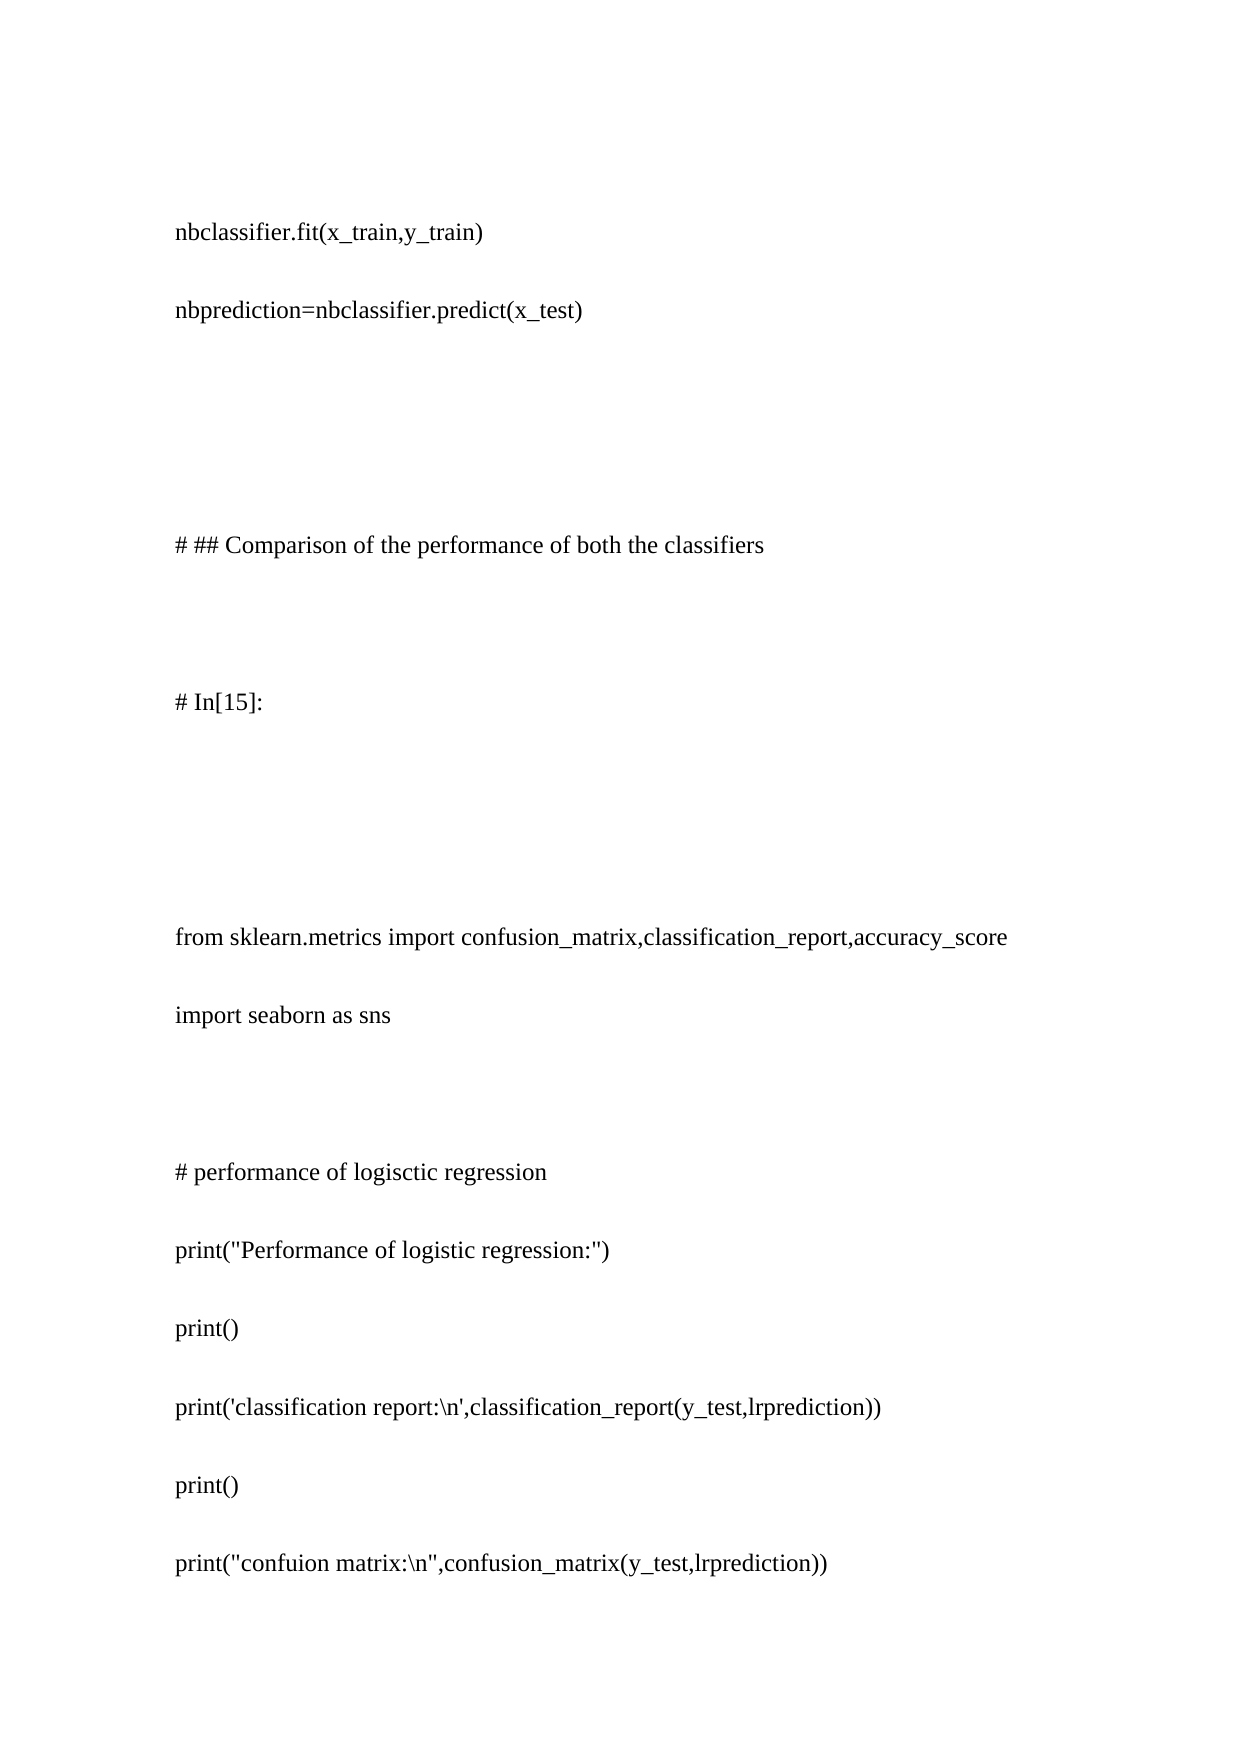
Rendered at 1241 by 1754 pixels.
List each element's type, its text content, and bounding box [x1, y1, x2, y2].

text print() [175, 1470, 1091, 1499]
text # ## Comparison of the performance of both the classifiers [175, 530, 1091, 559]
text # performance of logisctic regression [175, 1157, 1091, 1185]
text print("Performance of logistic regression:") [175, 1235, 1091, 1264]
text # In[15]: [175, 687, 1091, 715]
text nbclassifier.fit(x_train,y_train) [175, 217, 1091, 245]
text nbprediction=nbclassifier.predict(x_test) [175, 295, 1091, 324]
text print() [175, 1313, 1091, 1342]
text print("confuion matrix:\n",confusion_matrix(y_test,lrprediction)) [175, 1548, 1091, 1577]
text from sklearn.metrics import confusion_matrix,classification_report,accuracy_score [175, 922, 1091, 950]
text print('classification report:\n',classification_report(y_test,lrprediction)) [175, 1392, 1091, 1420]
text import seaborn as sns [175, 1000, 1091, 1029]
